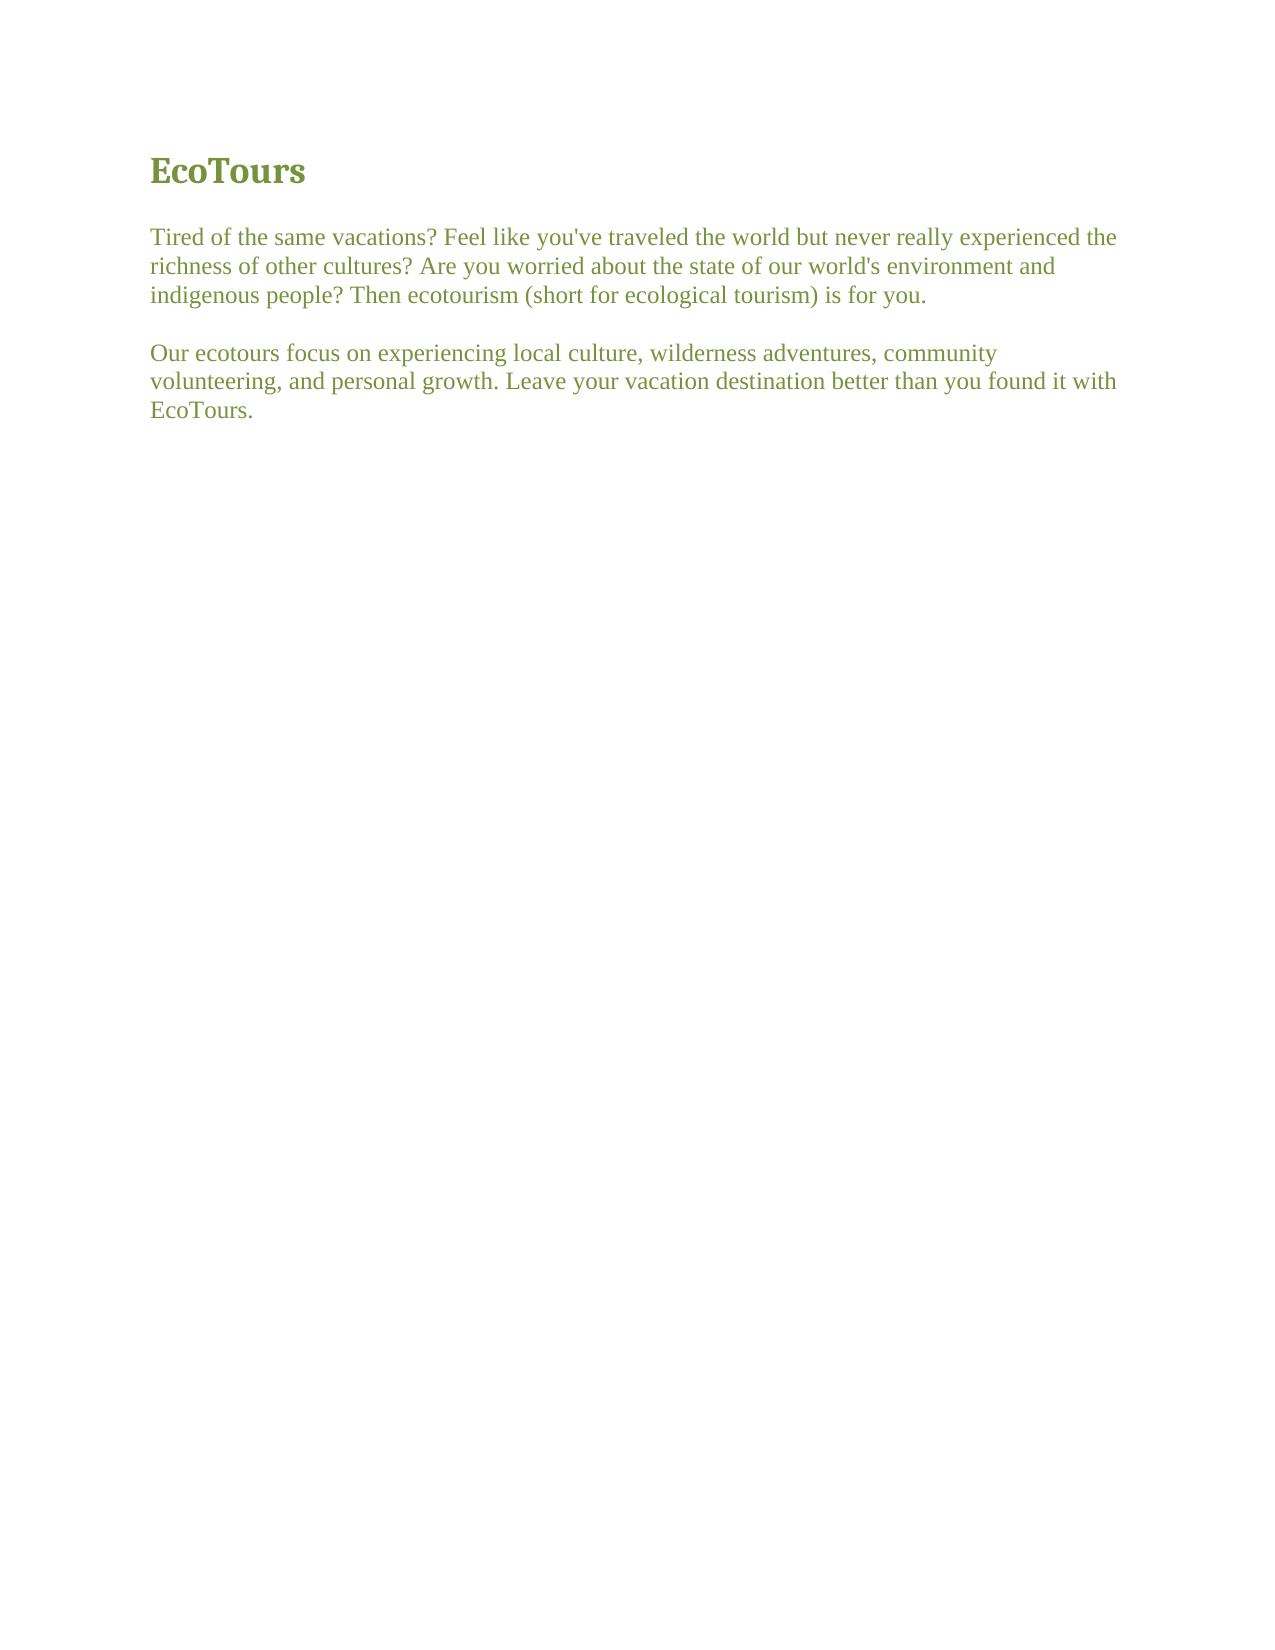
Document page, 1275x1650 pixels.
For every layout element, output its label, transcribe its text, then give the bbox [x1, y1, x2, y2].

text Our ecotours focus on experiencing local culture, wilderness adventures, community volunteering, and personal growth. Leave your vacation destination better than you found it with EcoTours. [150, 338, 1125, 424]
text EcoTours [150, 150, 1125, 193]
text Tired of the same vacations? Feel like you've traveled the world but never really experienced the richness of other cultures? Are you worried about the state of our world's environment and indigenous people? Then ecotourism (short for ecological tourism) is for you. [150, 222, 1125, 308]
